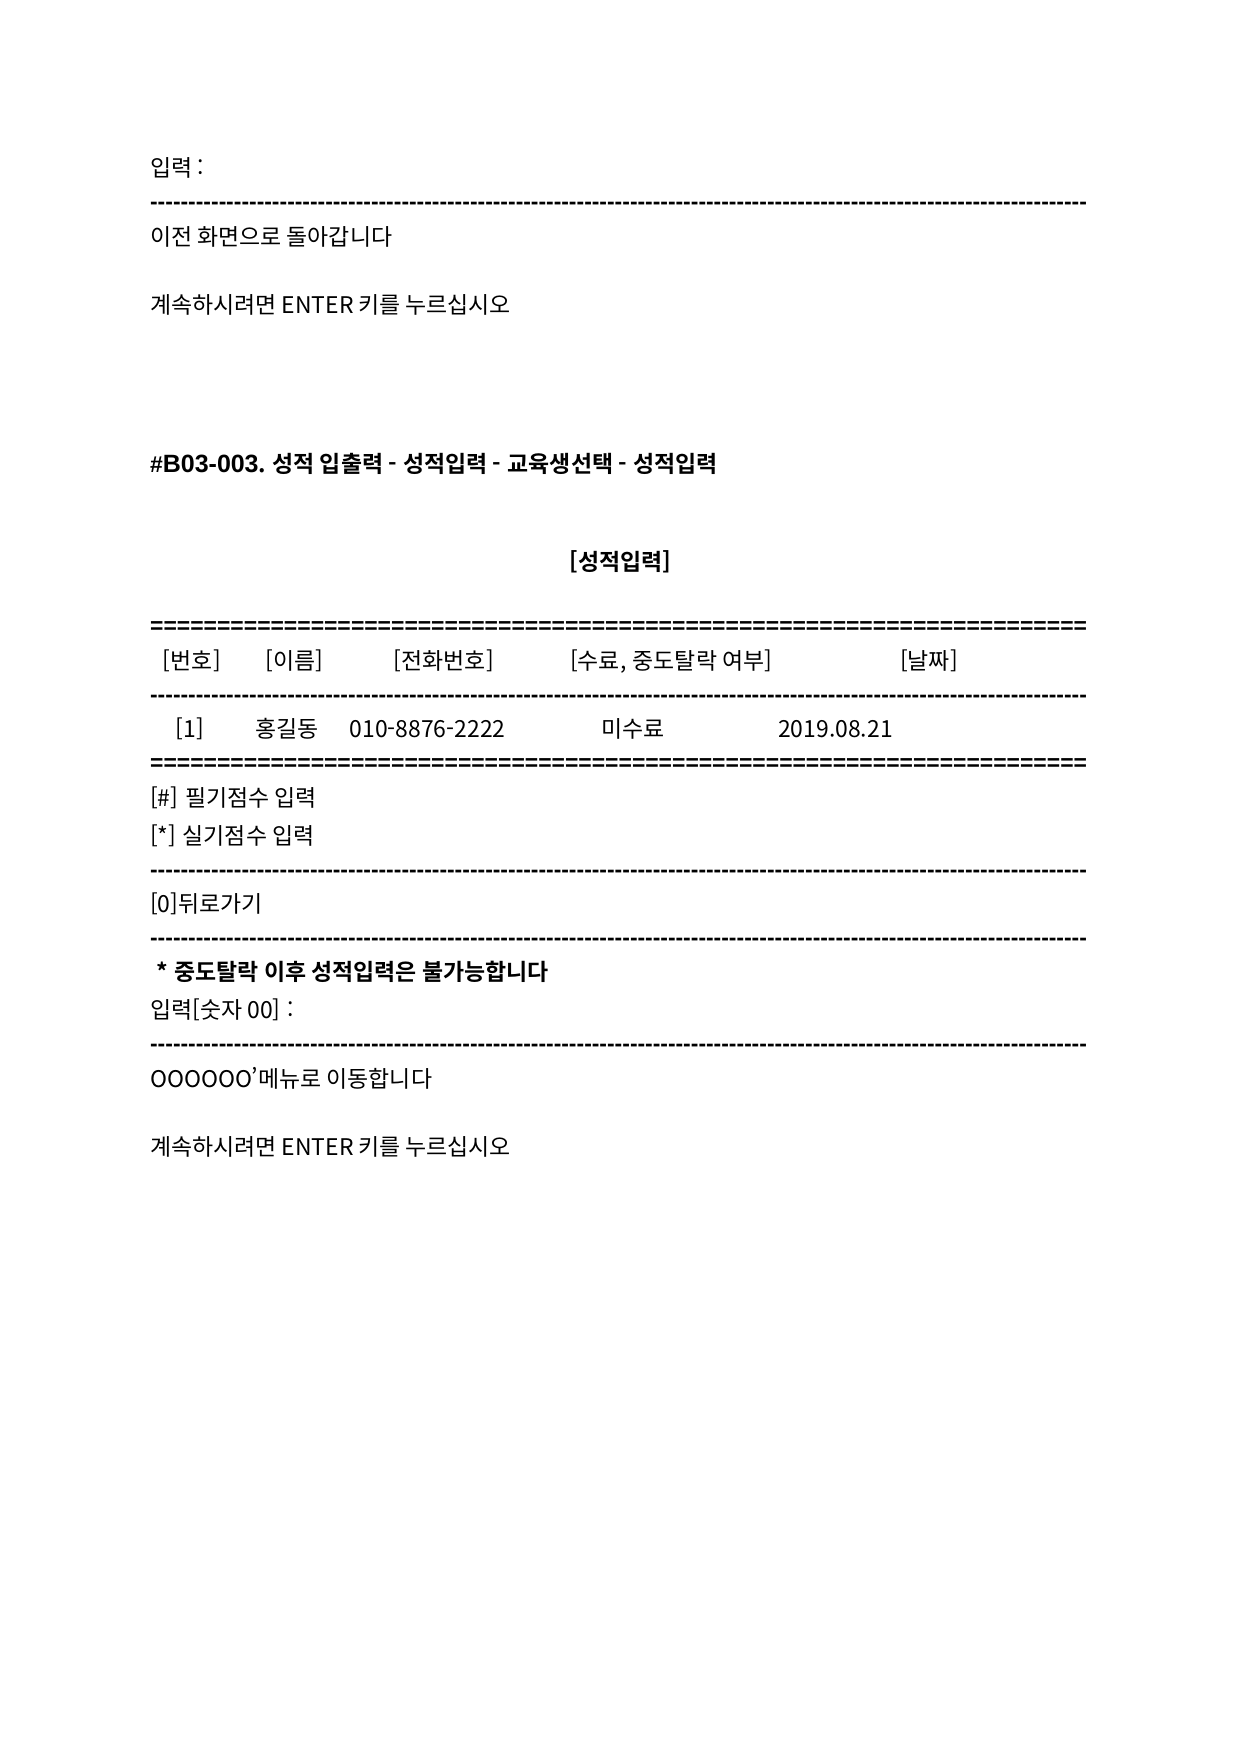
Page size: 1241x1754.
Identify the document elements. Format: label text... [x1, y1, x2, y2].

text 계속하시려면 ENTER키를 누르십시오 [150, 1129, 1090, 1162]
text --------------------------------------------------------------------------------------------------------------------------- [150, 924, 1090, 950]
text OOOOOO’메뉴로 이동합니다 [150, 1061, 1090, 1094]
text 입력 : [150, 150, 1090, 183]
text 입력[숫자 00] : [150, 992, 1090, 1026]
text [150, 188, 1090, 214]
text 이전 화면으로 돌아갑니다 [150, 218, 1090, 252]
text --------------------------------------------------------------------------------------------------------------------------- [150, 681, 1090, 707]
text --------------------------------------------------------------------------------------------------------------------------- [150, 1030, 1090, 1057]
text --------------------------------------------------------------------------------------------------------------------------- [150, 856, 1090, 882]
text [#] 필기점수 입력 [150, 779, 1090, 813]
text 계속하시려면 ENTER키를 누르십시오 [150, 287, 1090, 320]
text [0]뒤로가기 [150, 886, 1090, 919]
text ====================================================================== [150, 749, 1090, 776]
text [번호] [이름] [전화번호] [수료, 중도탈락 여부] [날짜] [150, 643, 1090, 676]
text #B03-003. 성적 입출력 - 성적입력 - 교육생선택 - 성적입력 [150, 446, 1090, 479]
text * 중도탈락 이후 성적입력은 불가능합니다 [150, 954, 1090, 987]
text [성적입력] [150, 544, 1090, 577]
text [*] 실기점수 입력 [150, 817, 1090, 851]
text ====================================================================== [150, 612, 1090, 639]
text [1] 홍길동 010-8876-2222 미수료 2019.08.21 [150, 711, 1090, 744]
